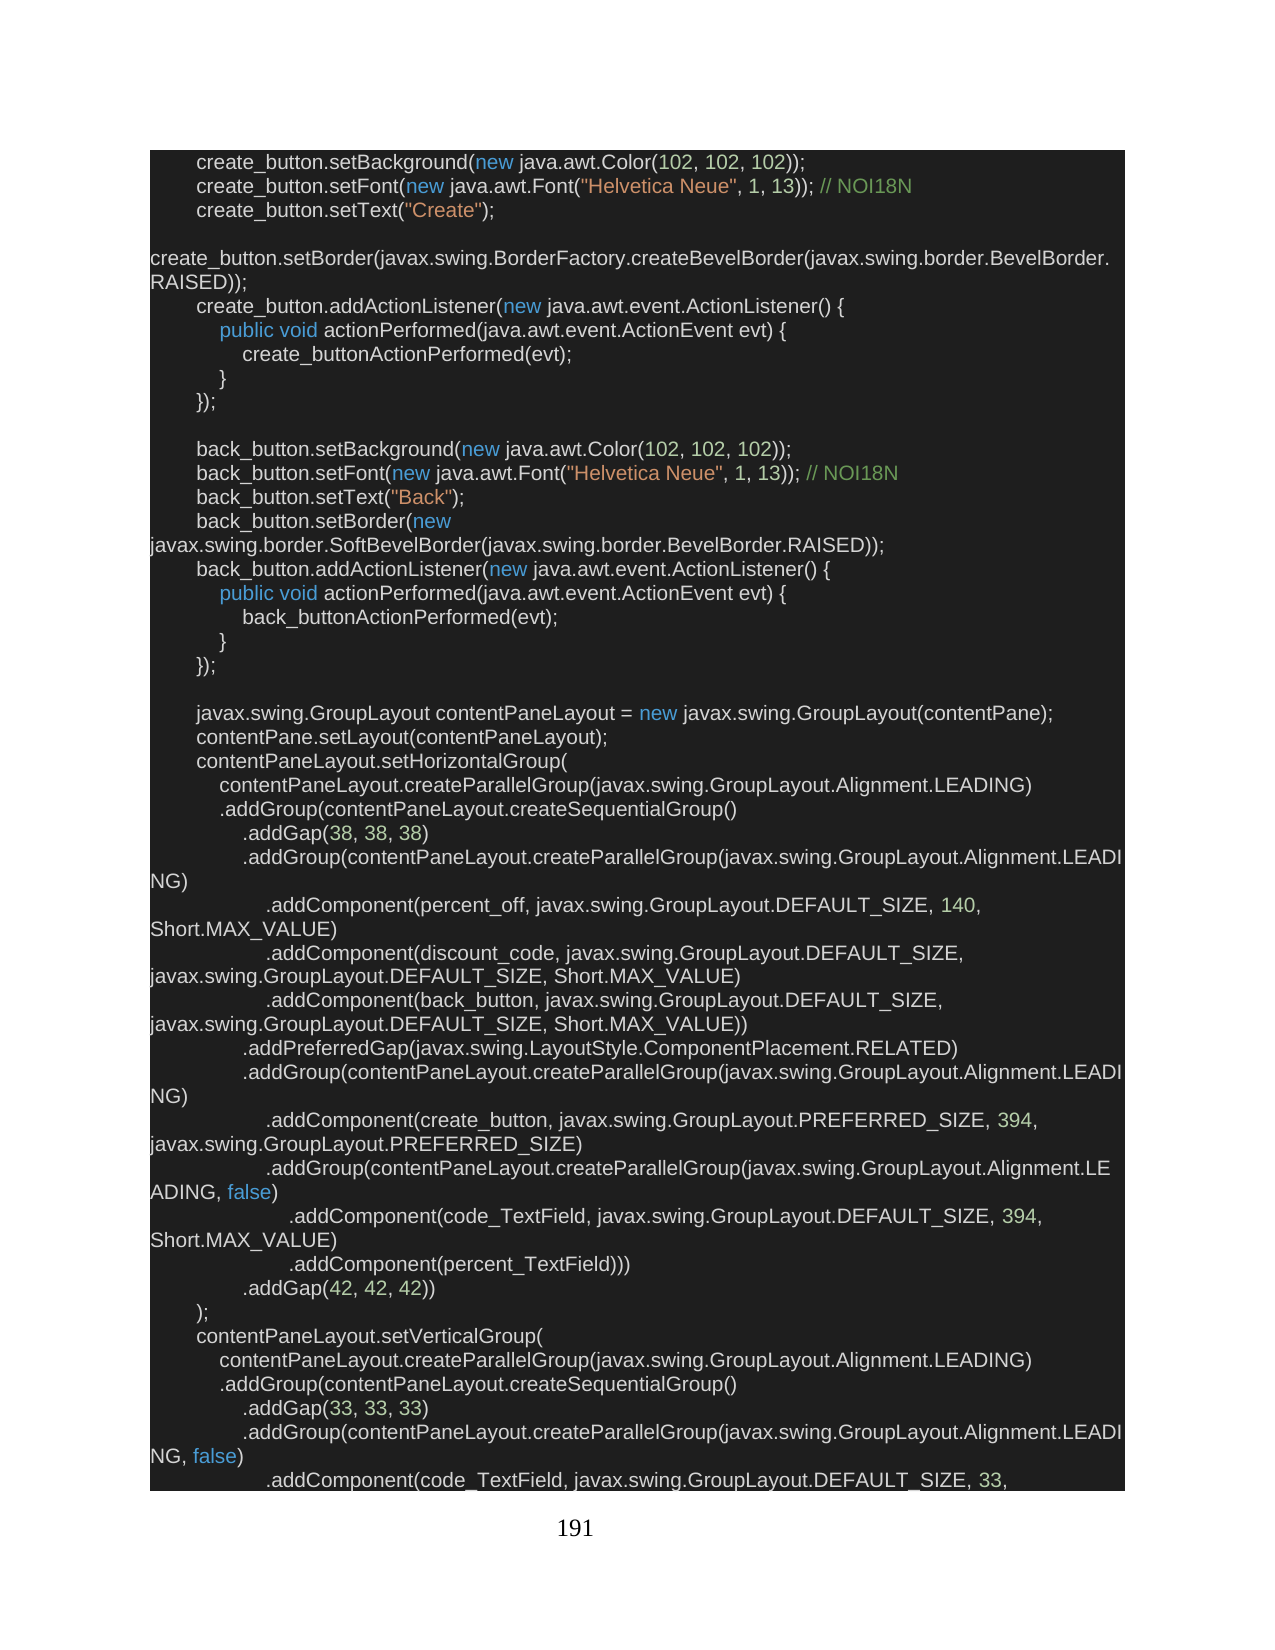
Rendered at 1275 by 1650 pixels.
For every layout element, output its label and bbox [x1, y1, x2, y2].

text [150, 150, 1125, 1491]
